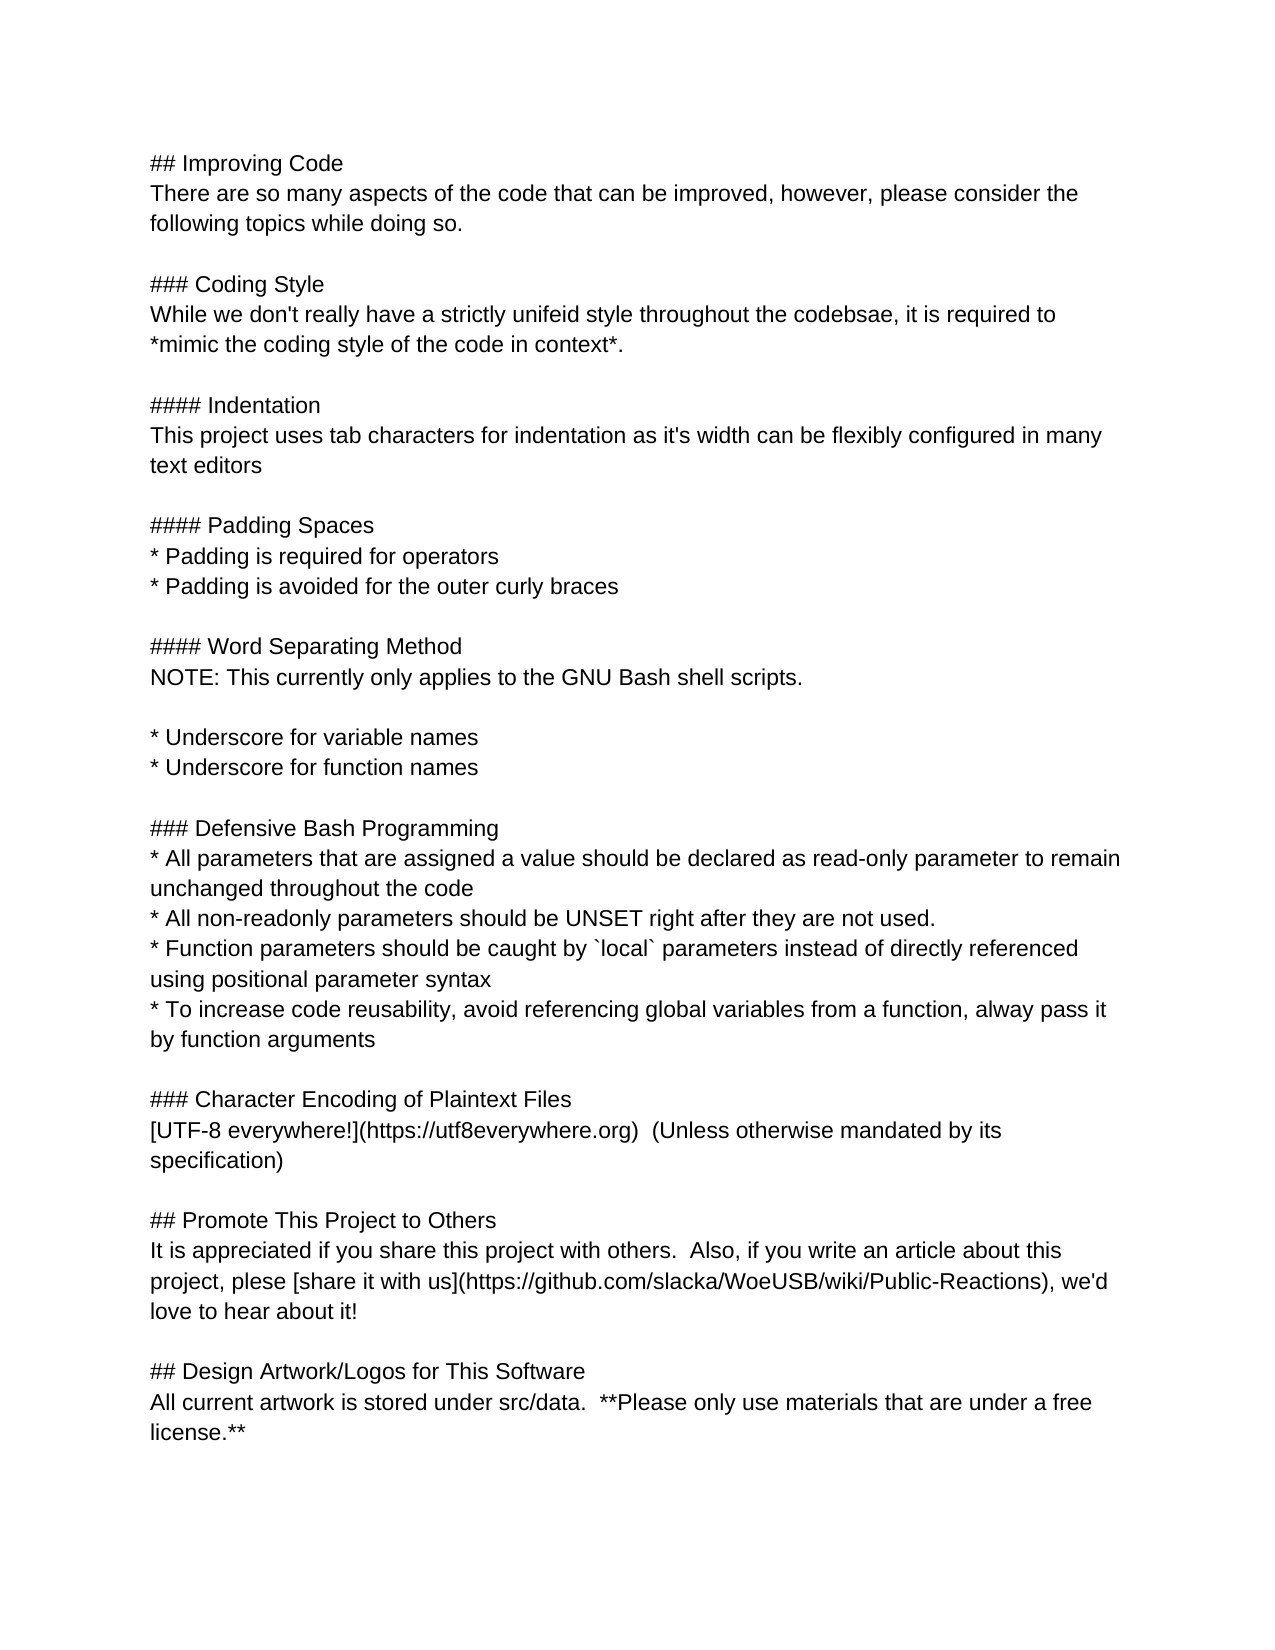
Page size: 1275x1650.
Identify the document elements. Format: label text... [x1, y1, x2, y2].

text While we don't really have a strictly unifeid style throughout the codebsae, it is required to *mimic the coding style of the code in context*. [150, 301, 1125, 358]
text NOTE: This currently only applies to the GNU Bash shell scripts. [150, 663, 1125, 690]
text * To increase code reusability, avoid referencing global variables from a function, alway pass it by function arguments [150, 996, 1125, 1052]
text ## Design Artwork/Logos for This Software [150, 1358, 1125, 1385]
text * All parameters that are assigned a value should be declared as read-only parameter to remain unchanged throughout the code [150, 845, 1125, 901]
text ## Promote This Project to Others [150, 1207, 1125, 1234]
text * Function parameters should be caught by `local` parameters instead of directly referenced using positional parameter syntax [150, 935, 1125, 992]
text * Underscore for function names [150, 754, 1125, 781]
text It is appreciated if you share this project with others. Also, if you write an article about this project, plese [share it with us](https://github.com/slacka/WoeUSB/wiki/Public-Reactions), we'd love to hear about it! [150, 1237, 1125, 1324]
text All current artwork is stored under src/data. **Please only use materials that are under a free license.** [150, 1388, 1125, 1445]
text ### Coding Style [150, 271, 1125, 297]
text #### Indentation [150, 392, 1125, 418]
text * Padding is required for operators [150, 543, 1125, 569]
text #### Word Separating Method [150, 633, 1125, 660]
text ### Defensive Bash Programming [150, 814, 1125, 841]
text There are so many aspects of the code that can be improved, however, please consider the following topics while doing so. [150, 180, 1125, 237]
text ## Improving Code [150, 150, 1125, 176]
text #### Padding Spaces [150, 512, 1125, 539]
text ### Character Encoding of Plaintext Files [150, 1086, 1125, 1113]
text * Underscore for variable names [150, 724, 1125, 750]
text * Padding is avoided for the outer curly braces [150, 573, 1125, 599]
text [UTF-8 everywhere!](https://utf8everywhere.org) (Unless otherwise mandated by its specification) [150, 1117, 1125, 1173]
text * All non-readonly parameters should be UNSET right after they are not used. [150, 905, 1125, 932]
text This project uses tab characters for indentation as it's width can be flexibly configured in many text editors [150, 422, 1125, 478]
